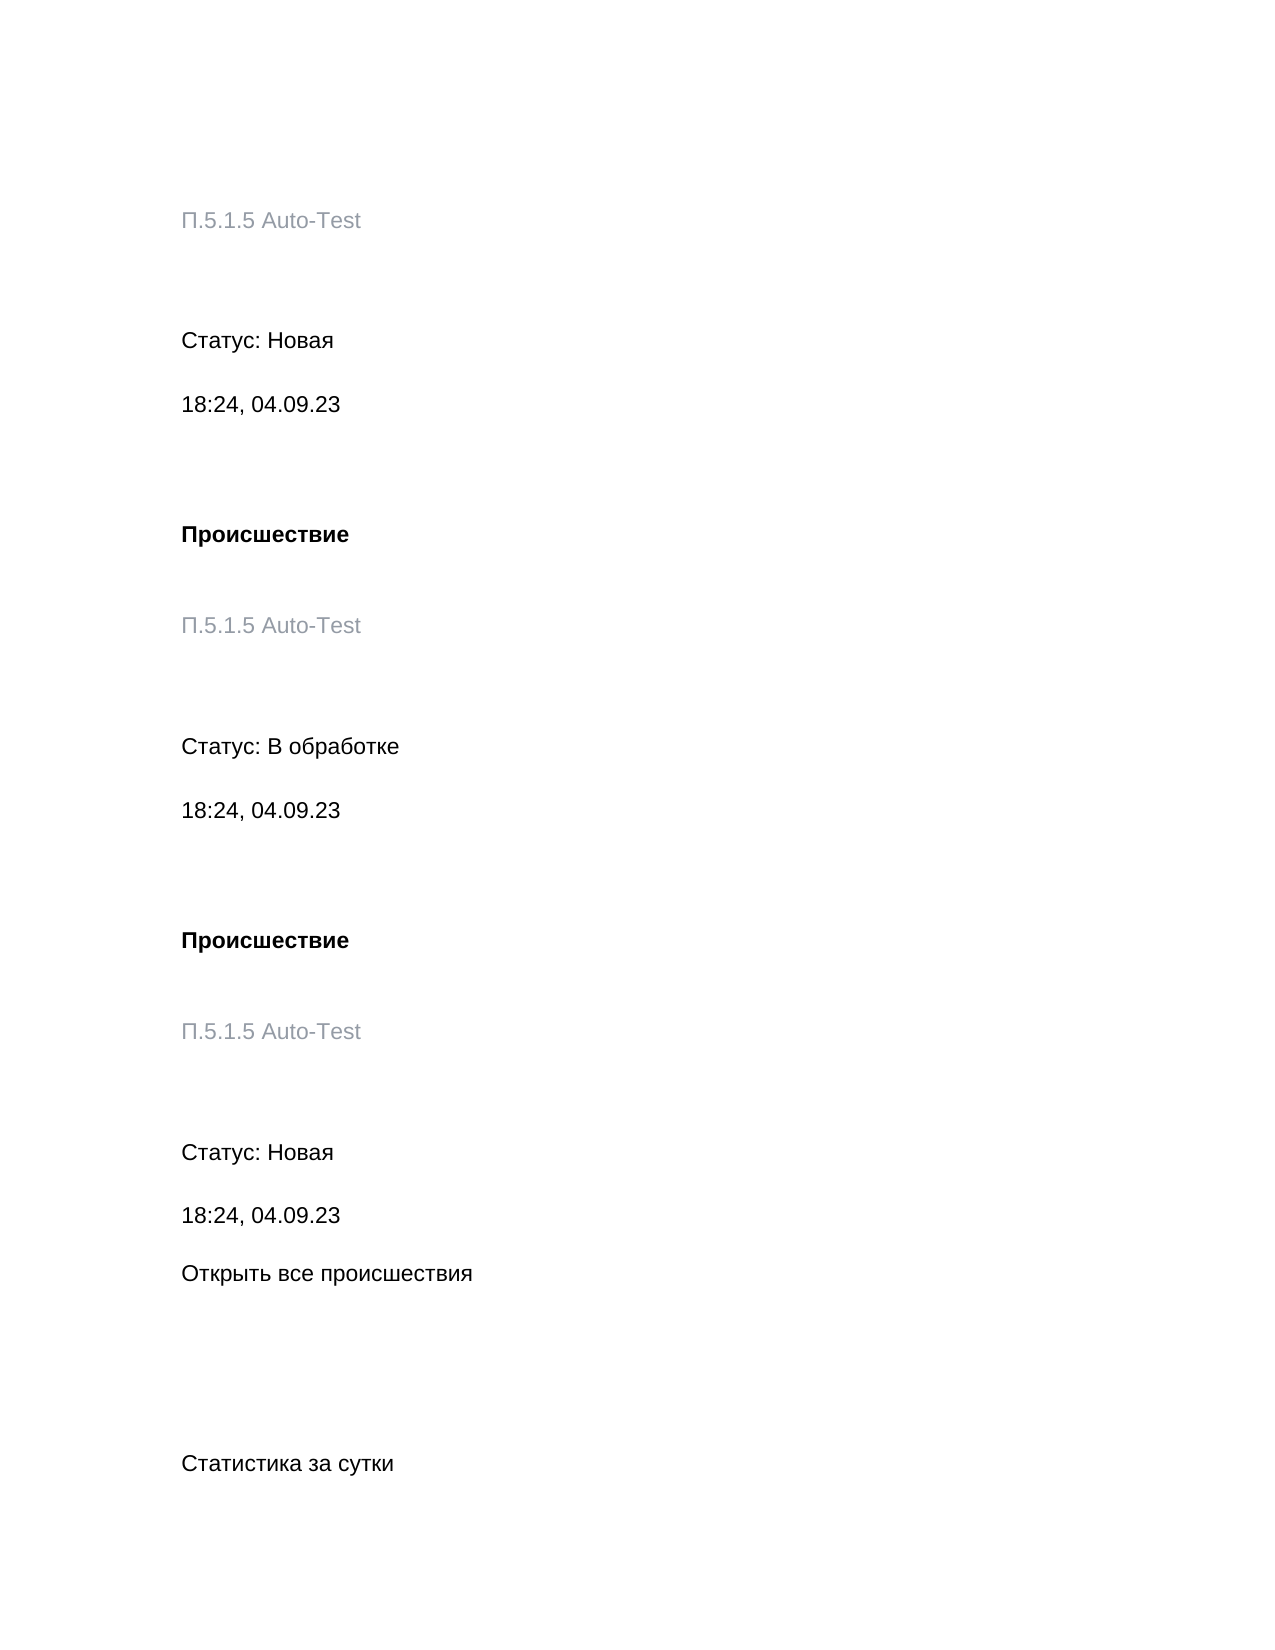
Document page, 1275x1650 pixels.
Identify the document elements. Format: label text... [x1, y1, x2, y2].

text П.5.1.5 Auto-Test [181, 207, 1094, 233]
text Статистика за сутки [181, 1449, 1094, 1476]
text Статус: В обработке [181, 733, 1094, 759]
text 18:24, 04.09.23 [181, 1202, 1094, 1229]
text П.5.1.5 Auto-Test [181, 1018, 1094, 1044]
text Открыть все происшествия [181, 1260, 1094, 1286]
text Происшествие [181, 927, 1094, 953]
text 18:24, 04.09.23 [181, 797, 1094, 823]
text Статус: Новая [181, 327, 1094, 353]
text П.5.1.5 Auto-Test [181, 612, 1094, 639]
text Статус: Новая [181, 1138, 1094, 1165]
text Происшествие [181, 521, 1094, 548]
text 18:24, 04.09.23 [181, 391, 1094, 417]
